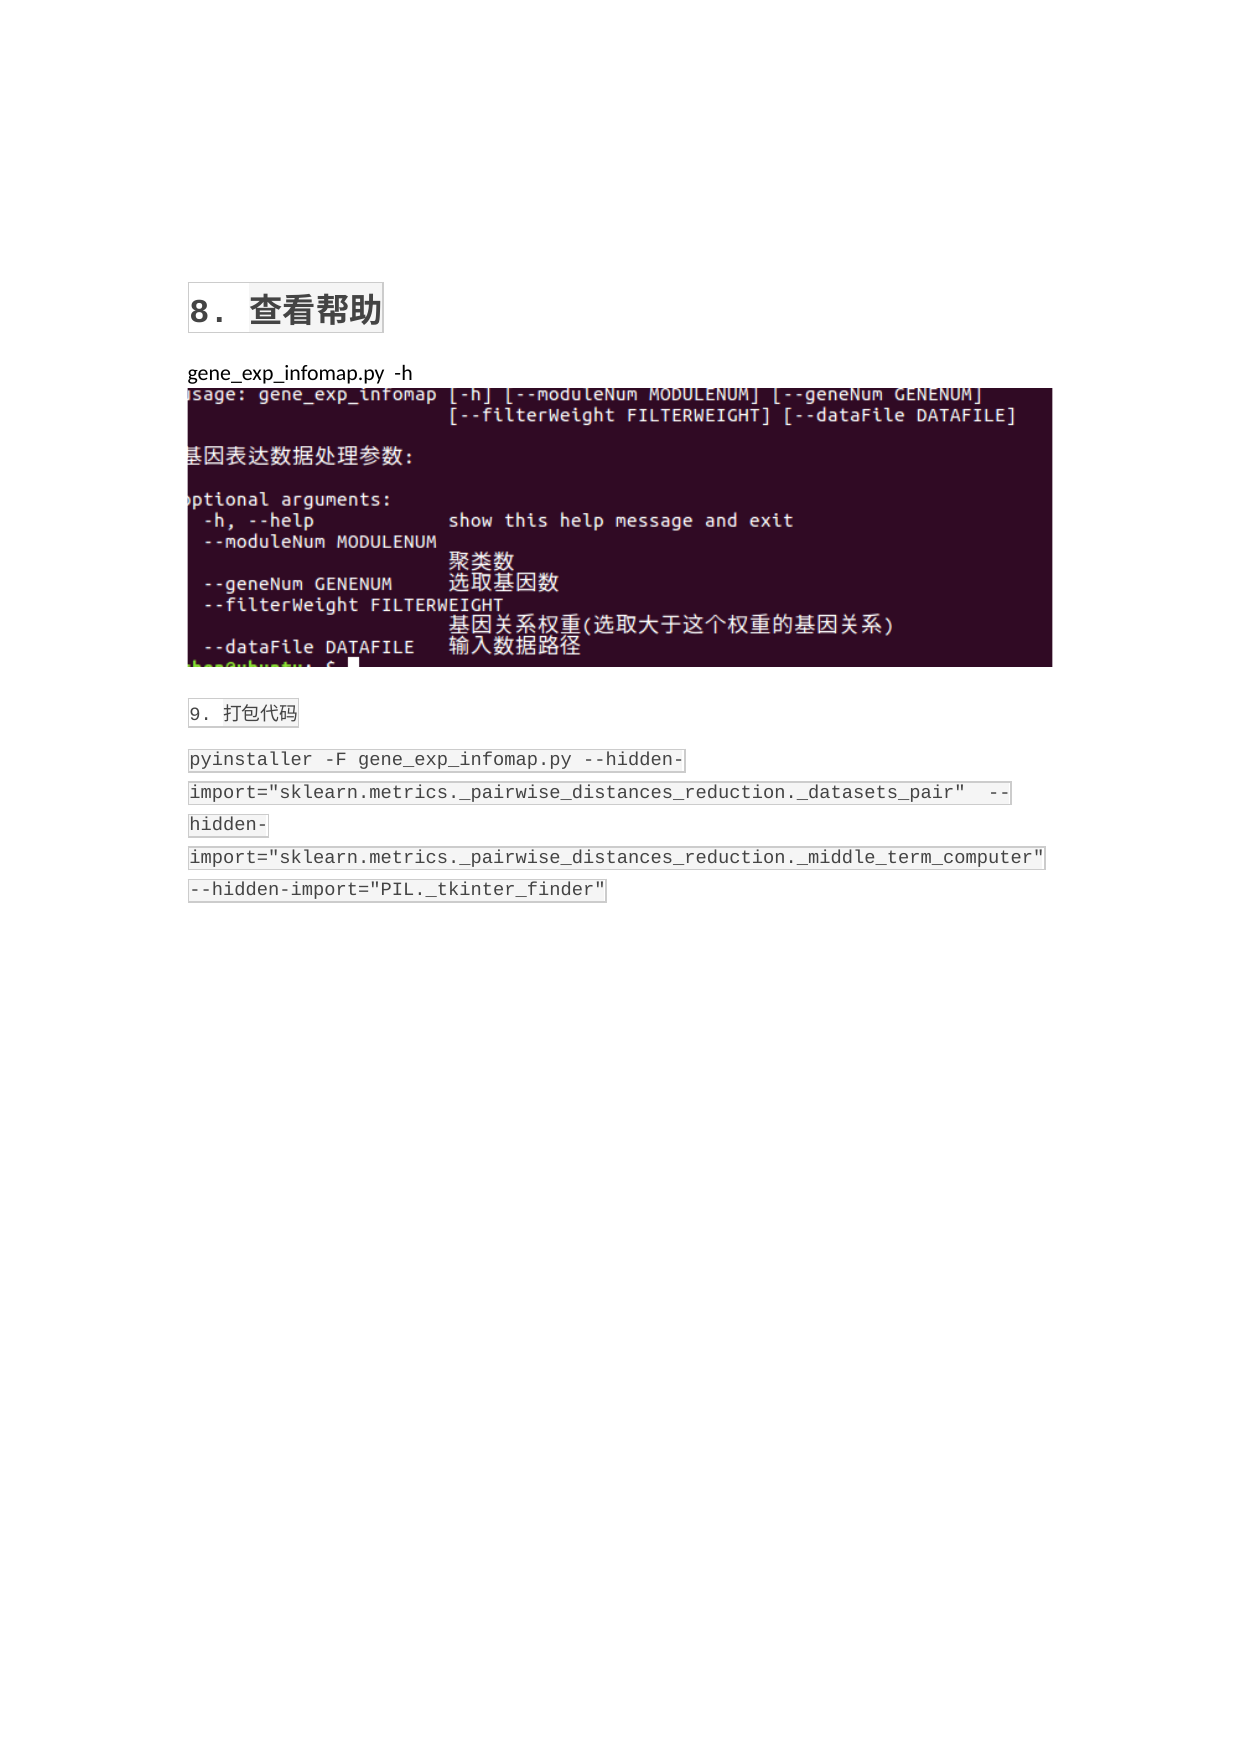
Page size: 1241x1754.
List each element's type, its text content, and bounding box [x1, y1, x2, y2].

list pyinstaller -F gene_exp_infomap.py --hidden-import="sklearn.metrics._pairwise_distances_reduction._datasets_pair" --hidden-import="sklearn.metrics._pairwise_distances_reduction._middle_term_computer" --hidden-import="PIL._tkinter_finder" [187, 744, 1053, 907]
list 打包代码 [187, 696, 1053, 729]
subtitle 查看帮助 [187, 275, 1053, 340]
picture [187, 388, 1053, 667]
text gene_exp_infomap.py -h [187, 356, 1053, 388]
